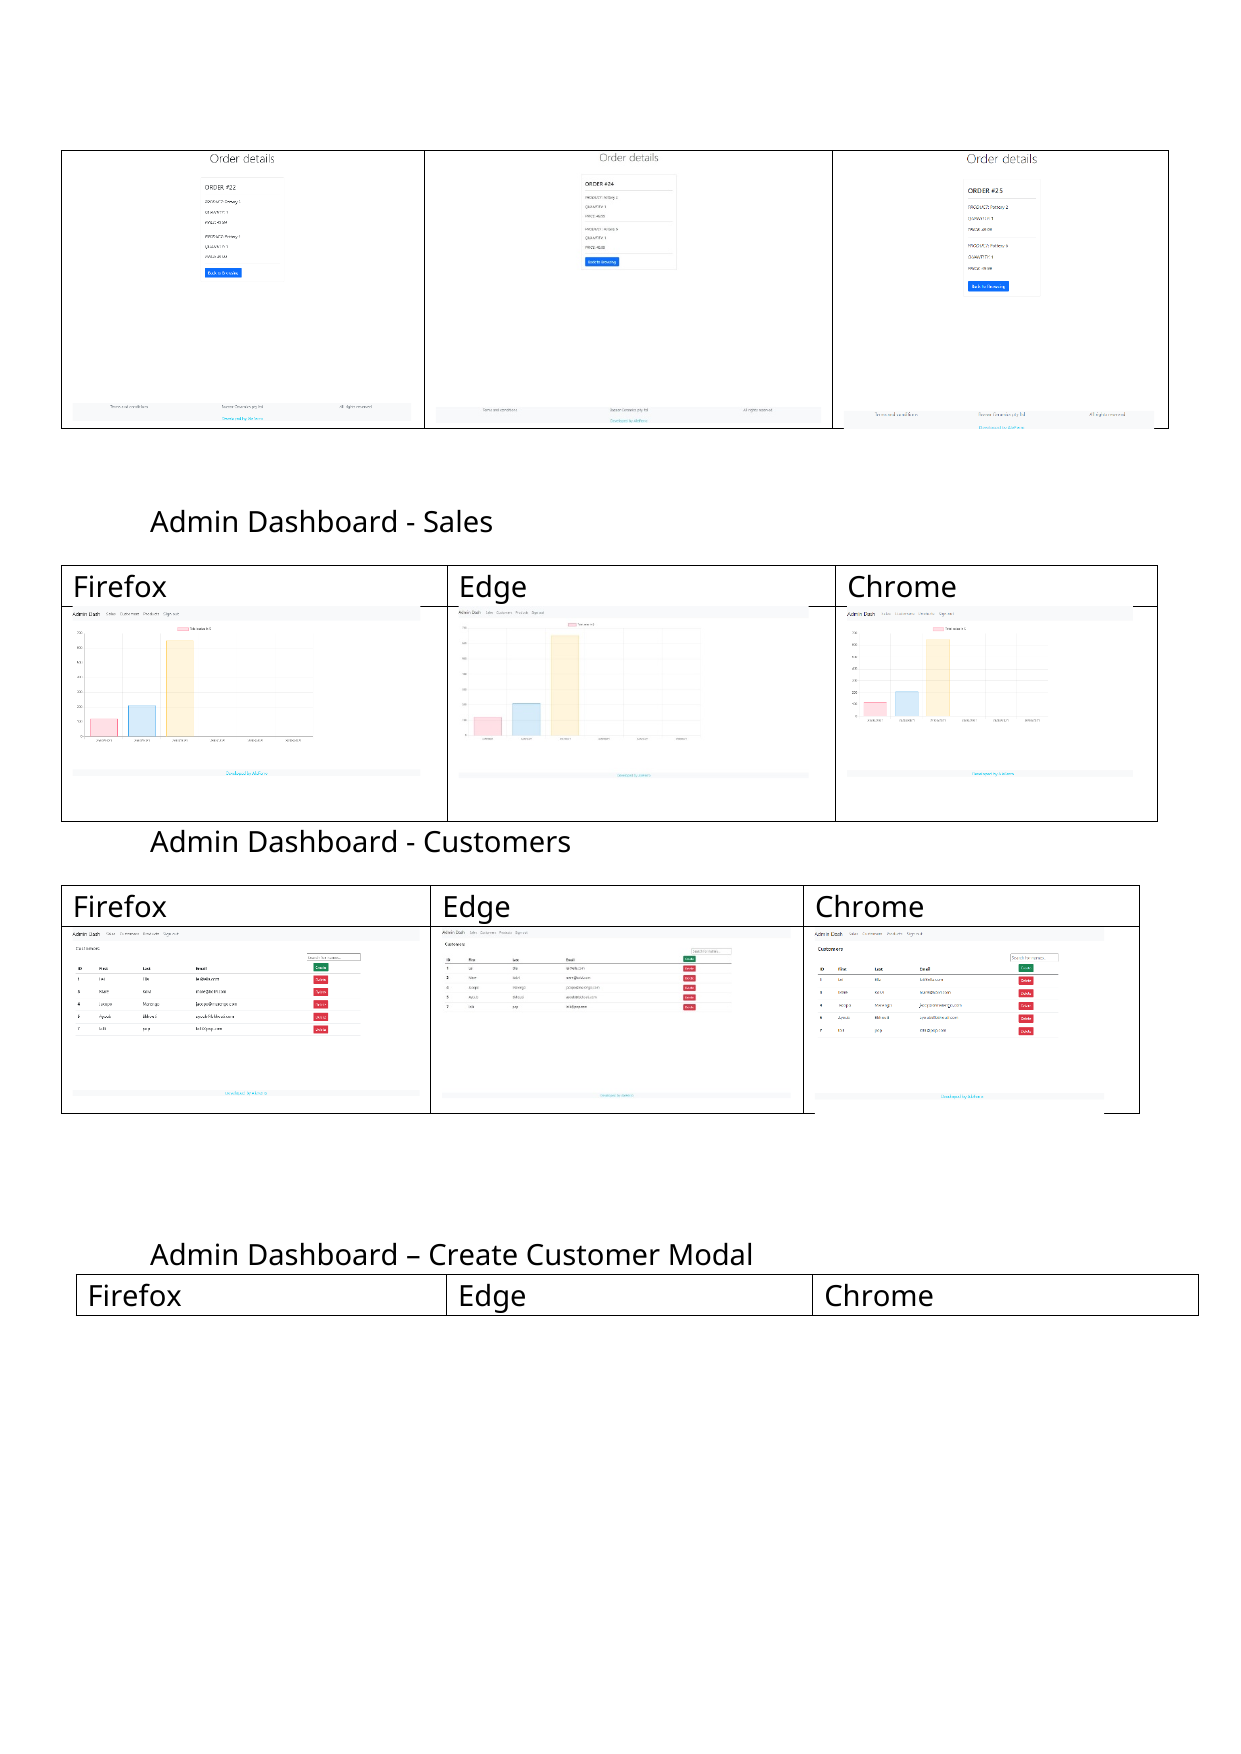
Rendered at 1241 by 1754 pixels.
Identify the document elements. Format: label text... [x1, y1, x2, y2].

table_cell [62, 151, 424, 428]
picture [72, 606, 421, 790]
picture [72, 151, 412, 421]
table_cell [833, 151, 843, 428]
table_header Edge [431, 886, 803, 926]
picture [72, 927, 420, 1110]
table_cell [62, 927, 430, 1113]
picture [435, 151, 822, 423]
table_header Edge [448, 566, 835, 606]
table_cell [431, 927, 803, 1113]
table_cell [1155, 151, 1168, 428]
table_cell [804, 927, 814, 1113]
picture [847, 606, 1133, 791]
text Admin Dashboard - Customers [150, 822, 1090, 861]
table_cell [448, 607, 835, 821]
table_header Chrome [804, 886, 1139, 926]
picture [442, 927, 791, 1109]
text Admin Dashboard - Sales [150, 501, 1090, 541]
table_header Chrome [836, 566, 1157, 606]
table_cell [425, 151, 832, 428]
picture [814, 927, 1105, 1114]
picture [458, 606, 809, 789]
text Admin Dashboard – Create Customer Modal [150, 1234, 1090, 1274]
table_cell [62, 607, 447, 821]
table_cell [1105, 927, 1139, 1113]
table_cell [836, 607, 1157, 821]
table_header Firefox [62, 886, 430, 926]
table_header Firefox [62, 566, 447, 606]
picture [843, 151, 1155, 429]
table_header Edge [447, 1275, 812, 1314]
table_header Firefox [77, 1275, 446, 1314]
table_header Chrome [813, 1275, 1198, 1314]
